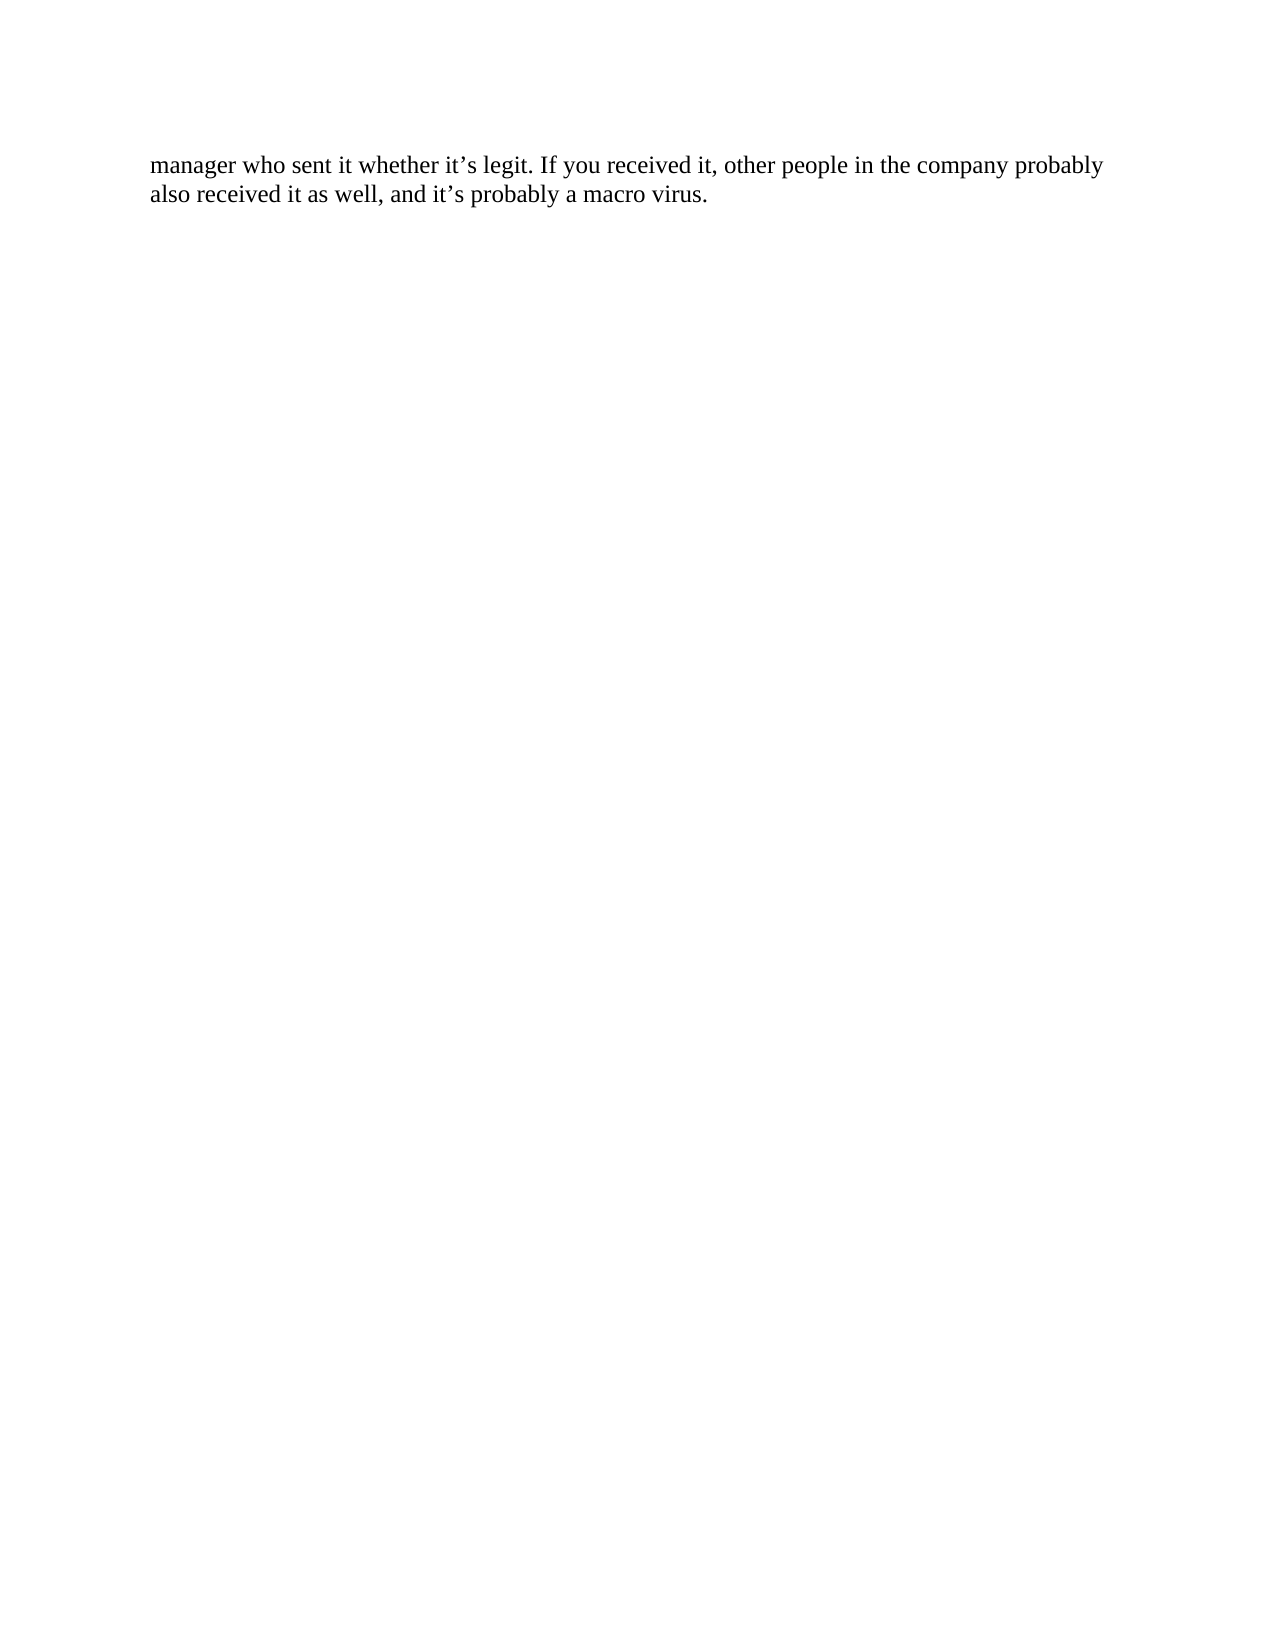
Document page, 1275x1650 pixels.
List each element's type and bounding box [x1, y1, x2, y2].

text [150, 150, 1125, 207]
